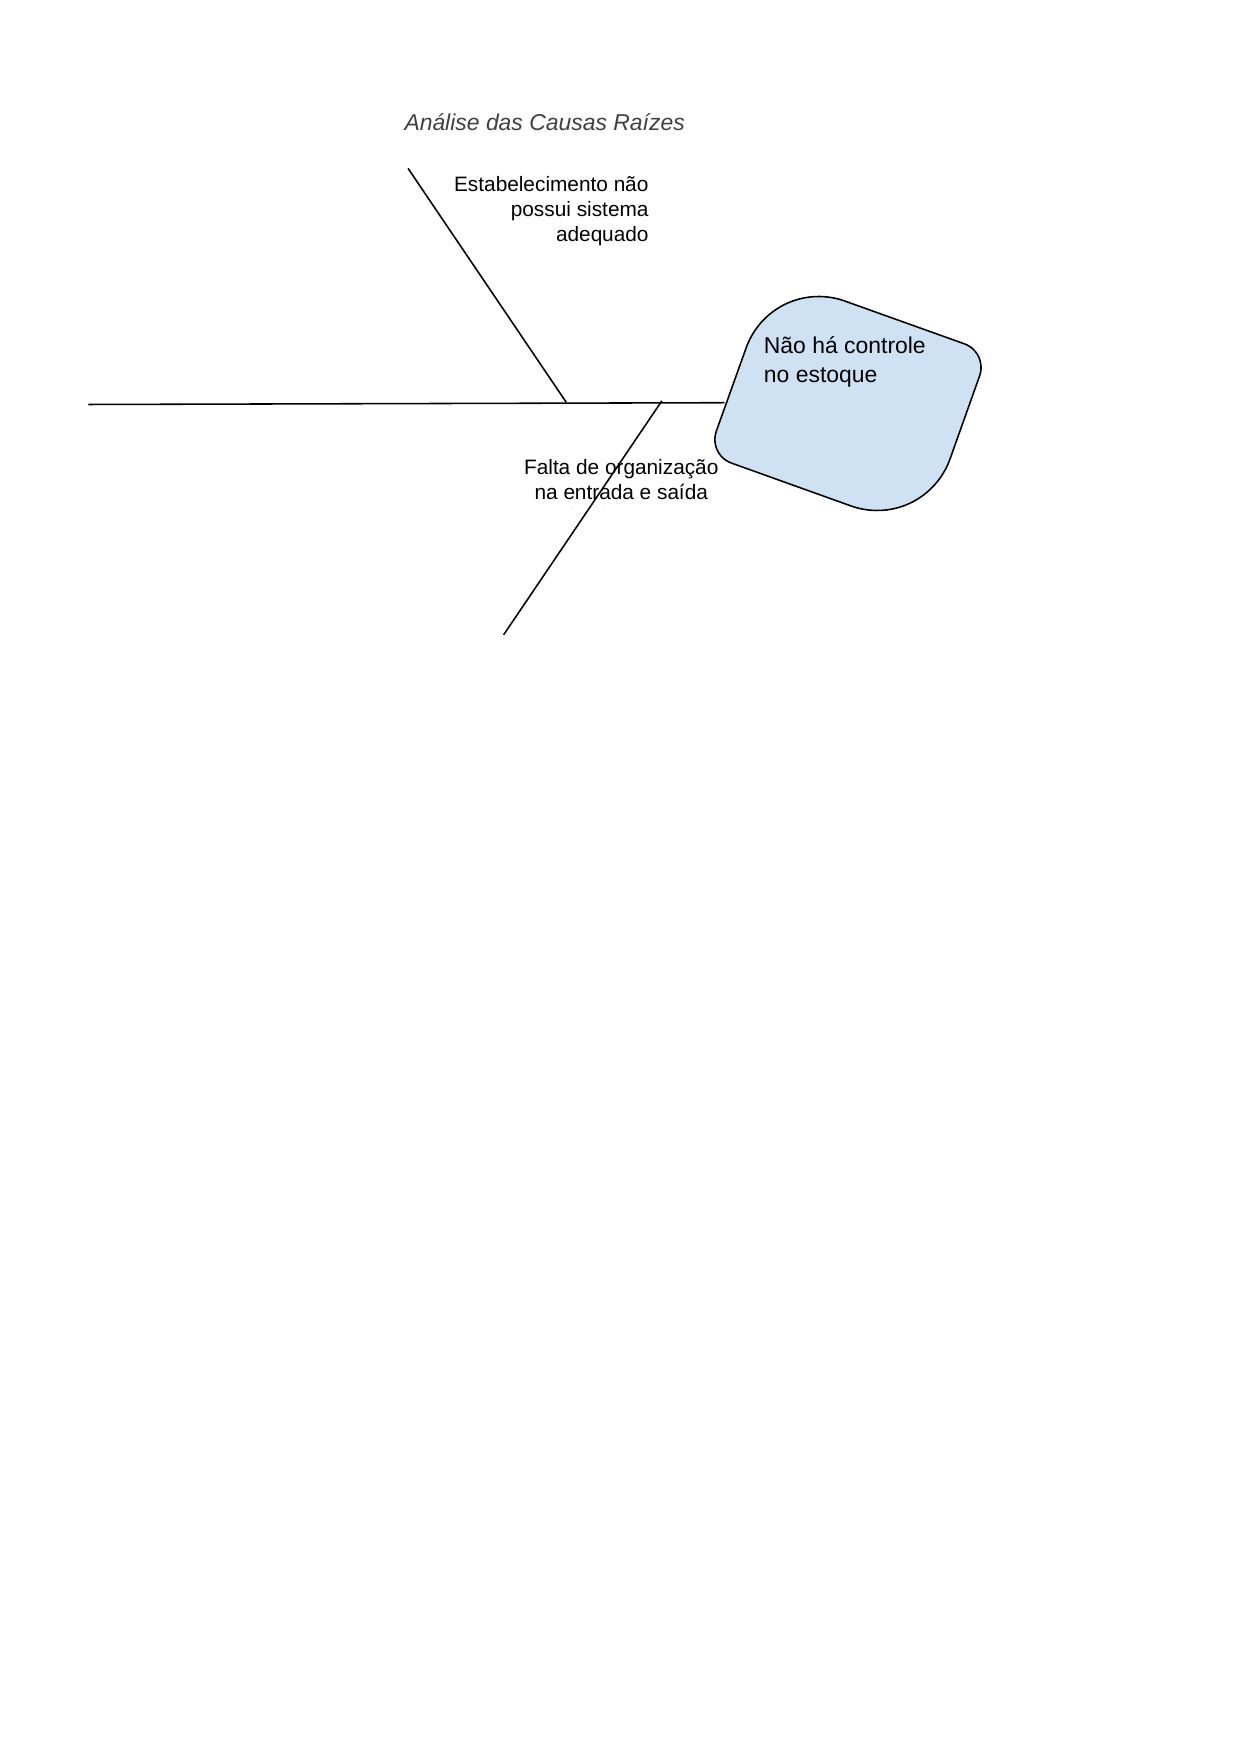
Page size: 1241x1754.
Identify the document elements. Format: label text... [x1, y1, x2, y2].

text Análise das Causas Raízes [88, 109, 1000, 136]
